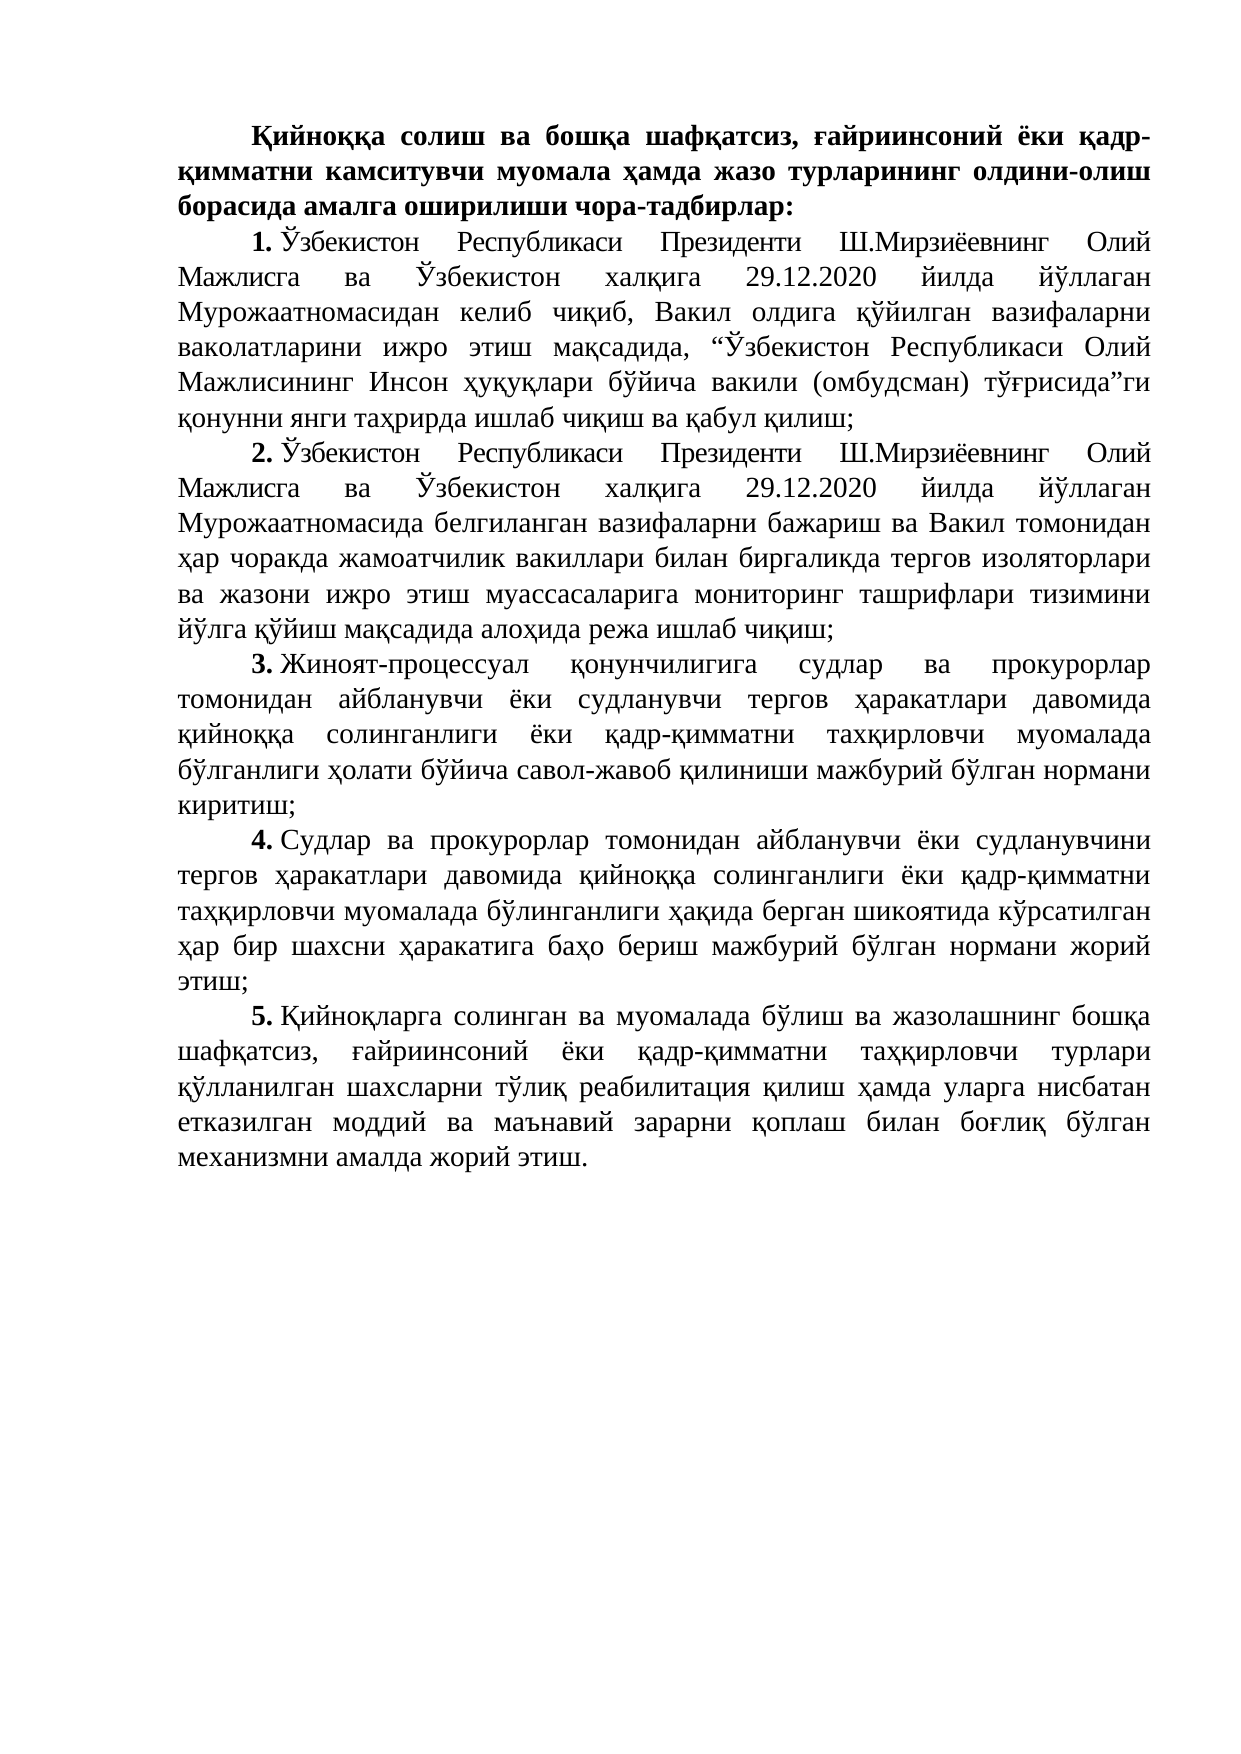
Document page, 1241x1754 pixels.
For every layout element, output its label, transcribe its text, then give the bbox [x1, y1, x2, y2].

text Қийноққа солиш ва бошқа шафқатсиз, ғайриинсоний ёки қадр-қимматни камситувчи муомала ҳамда жазо турларининг олдини-олиш борасида амалга оширилиши чора-тадбирлар: [177, 187, 1152, 222]
text 5. Қийноқларга солинган ва муомалада бўлиш ва жазолашнинг бошқа шафқатсиз, ғайриинсоний ёки қадр-қимматни таҳқирловчи турлари қўлланилган шахсларни тўлиқ реабилитация қилиш ҳамда уларга нисбатан етказилган моддий ва маънавий зарарни қоплаш билан боғлиқ бўлган механизмни амалда жорий этиш. [177, 998, 1152, 1173]
text 3. Жиноят-процессуал қонунчилигига судлар ва прокурорлар томонидан айбланувчи ёки судланувчи тергов ҳаракатлари давомида қийноққа солинганлиги ёки қадр-қимматни тахқирловчи муомалада бўлганлиги ҳолати бўйича савол-жавоб қилиниши мажбурий бўлган нормани киритиш; [177, 646, 1152, 821]
text 1. Ўзбекистон Республикаси Президенти Ш.Мирзиёевнинг Олий Мажлисга ва Ўзбекистон халқига 29.12.2020 йилда йўллаган Мурожаатномасидан келиб чиқиб, Вакил олдига қўйилган вазифаларни ваколатларини ижро этиш мақсадида, “Ўзбекистон Республикаси Олий Мажлисининг Инсон ҳуқуқлари бўйича вакили (омбудсман) тўғрисида”ги қонунни янги таҳрирда ишлаб чиқиш ва қабул қилиш; [177, 224, 1152, 433]
text 4. Судлар ва прокурорлар томонидан айбланувчи ёки судланувчини тергов ҳаракатлари давомида қийноққа солинганлиги ёки қадр-қимматни таҳқирловчи муомалада бўлинганлиги ҳақида берган шикоятида кўрсатилган ҳар бир шахсни ҳаракатига баҳо бериш мажбурий бўлган нормани жорий этиш; [177, 822, 1152, 997]
text 2. Ўзбекистон Республикаси Президенти Ш.Мирзиёевнинг Олий Мажлисга ва Ўзбекистон халқига 29.12.2020 йилда йўллаган Мурожаатномасида белгиланган вазифаларни бажариш ва Вакил томонидан ҳар чоракда жамоатчилик вакиллари билан биргаликда тергов изоляторлари ва жазони ижро этиш муассасаларига мониторинг ташрифлари тизимини йўлга қўйиш мақсадида алоҳида режа ишлаб чиқиш; [177, 435, 1152, 644]
text Қийноққа солиш ва бошқа шафқатсиз, ғайриинсоний ёки қадр-қимматни камситувчи муомала ҳамда жазо турларининг олдини-олиш борасида амалга оширилиши чора-тадбирлар: [177, 118, 1152, 153]
